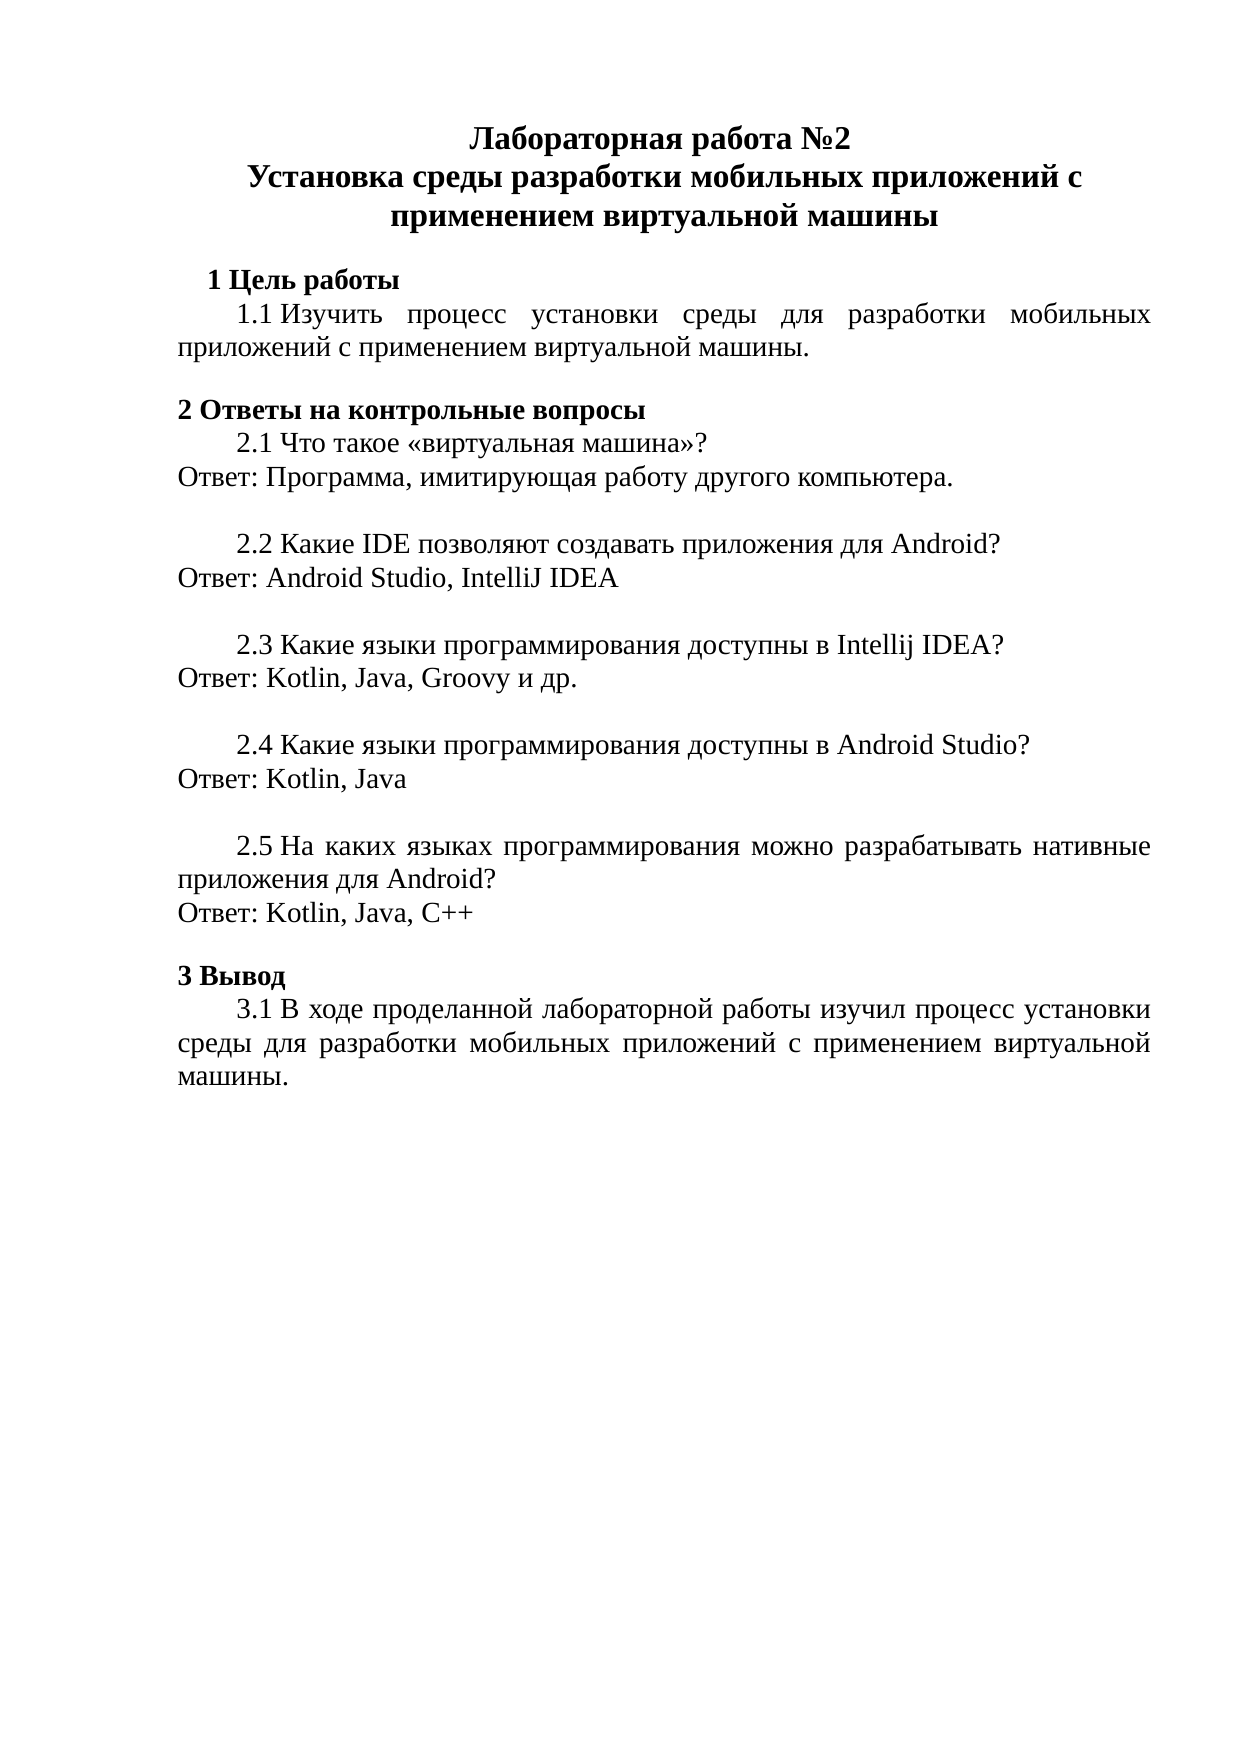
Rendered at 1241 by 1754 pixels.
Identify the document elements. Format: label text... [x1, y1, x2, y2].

text Какие языки программирования доступны в Intellij IDEA? [177, 627, 1152, 660]
text Ответы на контрольные вопросы [177, 392, 1152, 426]
text Изучить процесс установки среды для разработки мобильных приложений с применением виртуальной машины. [177, 296, 1152, 363]
text На каких языках программирования можно разрабатывать нативные приложения для Android? [177, 828, 1152, 895]
subtitle Лабораторная работа №2 Установка среды разработки мобильных приложений с применением виртуальной машины [177, 118, 1152, 233]
text Ответ: Программа, имитирующая работу другого компьютера. [177, 459, 1152, 493]
text Ответ: Kotlin, Java [177, 761, 1152, 794]
text Какие языки программирования доступны в Android Studio? [177, 727, 1152, 761]
text Что такое «виртуальная машина»? [177, 426, 1152, 459]
list Цель работы [207, 262, 1152, 296]
text В ходе проделанной лабораторной работы изучил процесс установки среды для разработки мобильных приложений с применением виртуальной машины. [177, 991, 1152, 1092]
text Ответ: Android Studio, IntelliJ IDEA [177, 560, 1152, 593]
text Вывод [177, 958, 1152, 991]
text Какие IDE позволяют создавать приложения для Android? [177, 526, 1152, 560]
text Ответ: Kotlin, Java, C++ [177, 895, 1152, 929]
text Ответ: Kotlin, Java, Groovy и др. [177, 660, 1152, 694]
